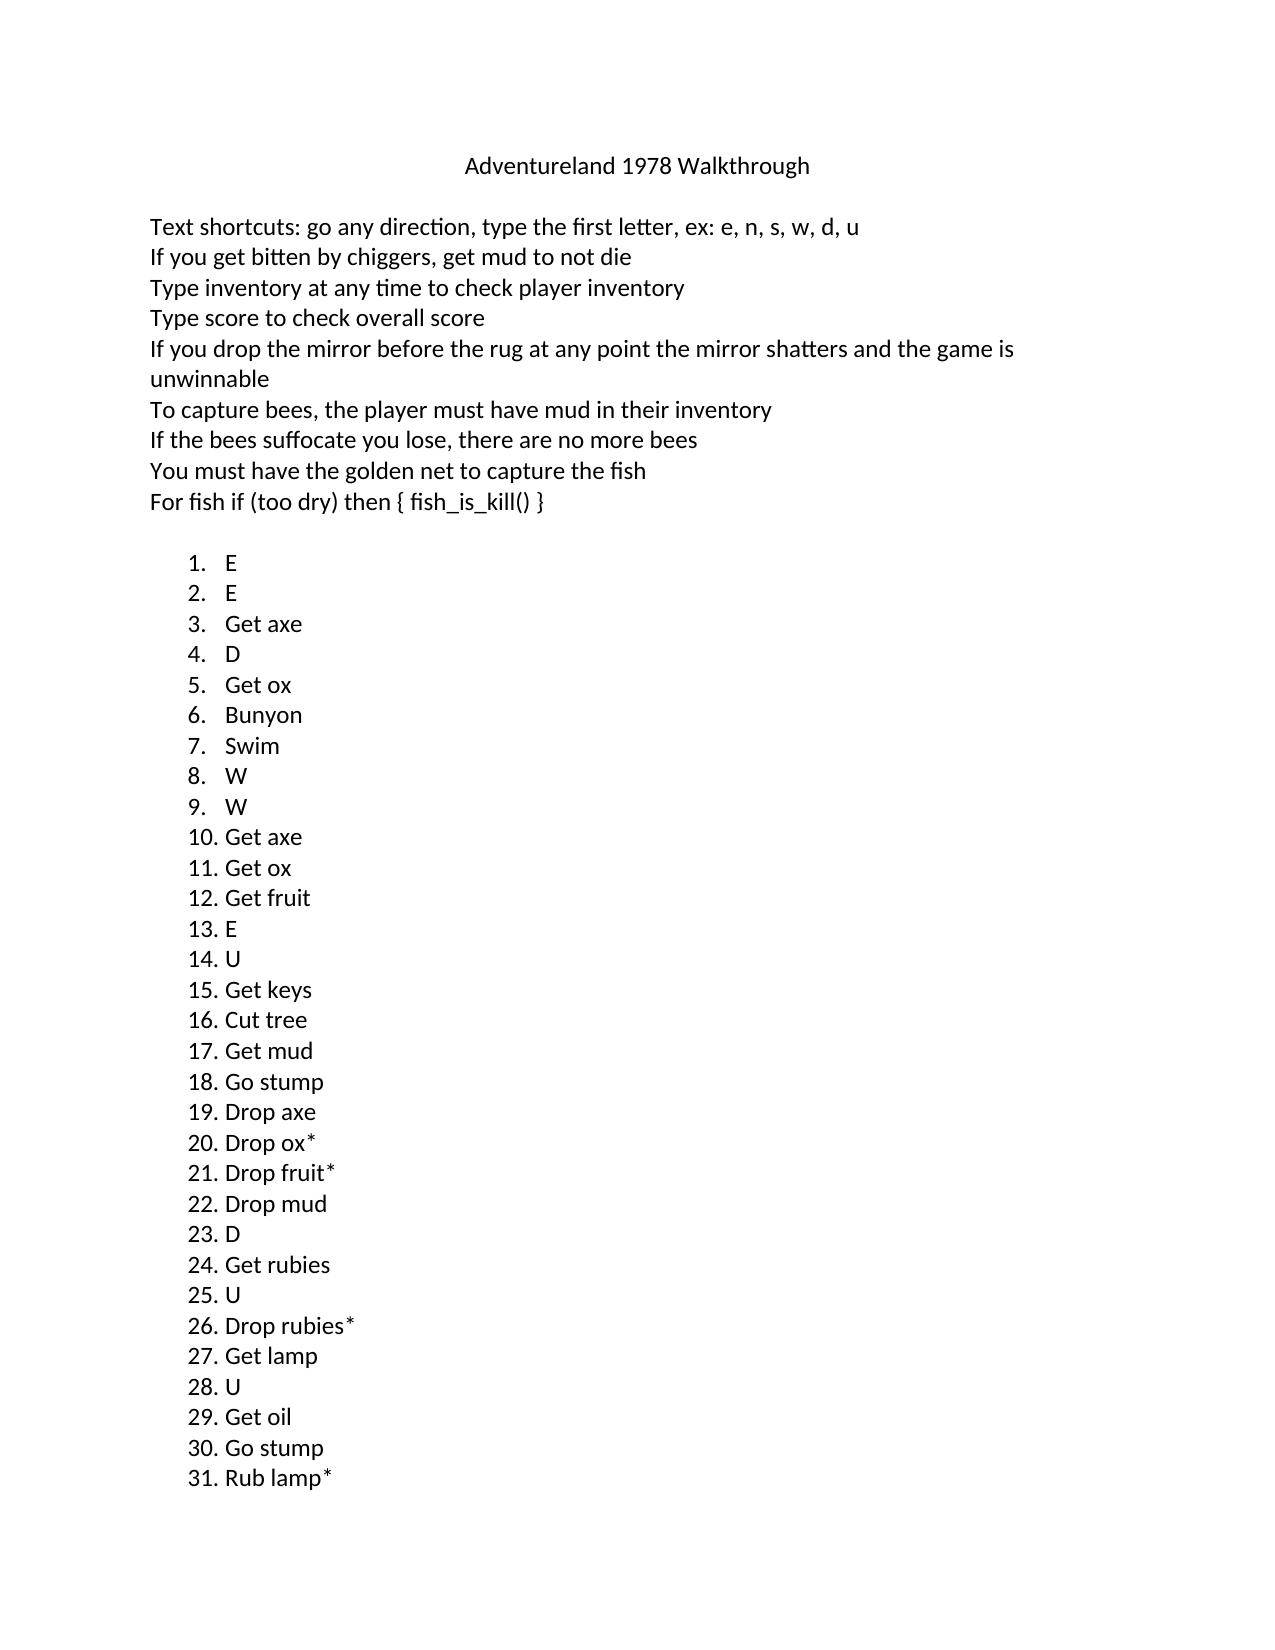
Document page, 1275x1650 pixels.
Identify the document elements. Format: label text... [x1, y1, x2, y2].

list Drop fruit* [187, 1157, 1125, 1188]
text To capture bees, the player must have mud in their inventory [150, 394, 1125, 425]
list D [187, 1218, 1125, 1249]
list Get ox [187, 852, 1125, 882]
text If the bees suffocate you lose, there are no more bees [150, 425, 1125, 455]
list Get ox [187, 669, 1125, 699]
list Bunyon [187, 699, 1125, 730]
text For fish if (too dry) then { fish_is_kill() } [150, 486, 1125, 516]
list Get keys [187, 974, 1125, 1004]
text You must have the golden net to capture the fish [150, 455, 1125, 486]
text Type inventory at any time to check player inventory [150, 272, 1125, 303]
text Type score to check overall score [150, 303, 1125, 333]
list Drop ox* [187, 1127, 1125, 1157]
list U [187, 943, 1125, 974]
text Text shortcuts: go any direction, type the first letter, ex: e, n, s, w, d, u [150, 211, 1125, 242]
list Get axe [187, 608, 1125, 638]
list Swim [187, 730, 1125, 760]
list Get fruit [187, 882, 1125, 913]
list Rub lamp* [187, 1462, 1125, 1493]
list Get mud [187, 1035, 1125, 1066]
list D [187, 638, 1125, 669]
list E [187, 547, 1125, 577]
list Get oil [187, 1401, 1125, 1432]
list Drop mud [187, 1188, 1125, 1218]
list Get rubies [187, 1249, 1125, 1279]
list Go stump [187, 1066, 1125, 1096]
text If you drop the mirror before the rug at any point the mirror shatters and the game is unwinnable [150, 333, 1125, 394]
list U [187, 1371, 1125, 1401]
list Cut tree [187, 1004, 1125, 1035]
list Drop rubies* [187, 1310, 1125, 1340]
list Get axe [187, 821, 1125, 852]
list E [187, 913, 1125, 943]
list W [187, 760, 1125, 791]
list U [187, 1279, 1125, 1310]
list W [187, 791, 1125, 821]
list Go stump [187, 1432, 1125, 1462]
list Get lamp [187, 1340, 1125, 1371]
list Drop axe [187, 1096, 1125, 1127]
text If you get bitten by chiggers, get mud to not die [150, 242, 1125, 272]
text Adventureland 1978 Walkthrough [150, 150, 1125, 181]
list E [187, 577, 1125, 608]
